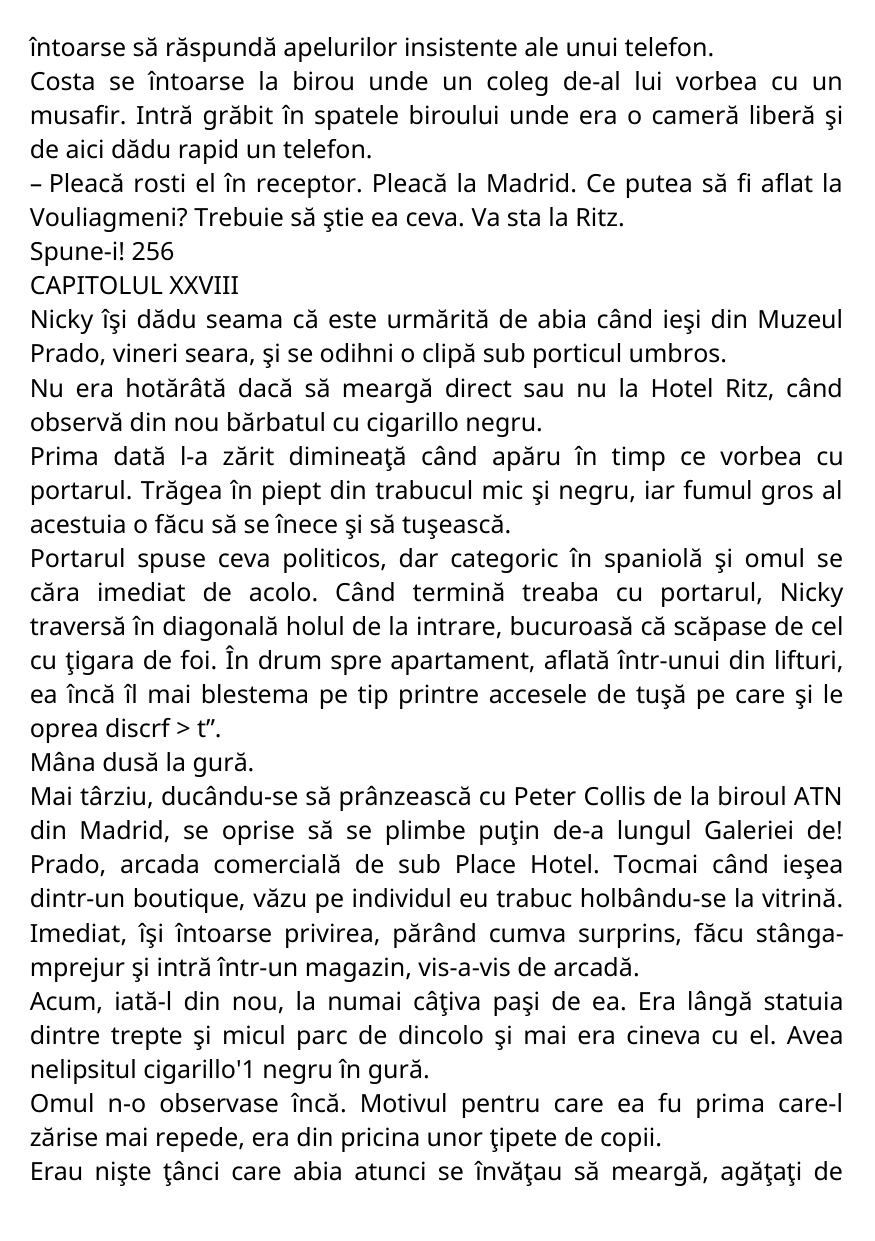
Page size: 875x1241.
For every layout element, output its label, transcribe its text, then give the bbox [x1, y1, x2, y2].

text Mâna dusă la gură. [29, 745, 844, 779]
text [29, 1154, 844, 1188]
text Nicky îşi dădu seama că este urmărită de abia când ieşi din Muzeul Prado, vineri seara, şi se odihni o clipă sub porticul umbros. [29, 302, 844, 370]
text CAPITOLUL XXVIII [29, 268, 844, 302]
text – Pleacă rosti el în receptor. Pleacă la Madrid. Ce putea să fi aflat la Vouliagmeni? Trebuie să ştie ea ceva. Va sta la Ritz. [29, 166, 844, 234]
text Portarul spuse ceva politicos, dar categoric în spaniolă şi omul se căra imediat de acolo. Când termină treaba cu portarul, Nicky traversă în diagonală holul de la intrare, bucuroasă că scăpase de cel cu ţigara de foi. În drum spre apartament, aflată într-unui din lifturi, ea încă îl mai blestema pe tip printre accesele de tuşă pe care şi le oprea discrf > t”. [29, 541, 844, 745]
text Prima dată l-a zărit dimineaţă când apăru în timp ce vorbea cu portarul. Trăgea în piept din trabucul mic şi negru, iar fumul gros al acestuia o făcu să se înece şi să tuşească. [29, 438, 844, 541]
text Costa se întoarse la birou unde un coleg de-al lui vorbea cu un musafir. Intră grăbit în spatele biroului unde era o cameră liberă şi de aici dădu rapid un telefon. [29, 64, 844, 166]
text Acum, iată-l din nou, la numai câţiva paşi de ea. Era lângă statuia dintre trepte şi micul parc de dincolo şi mai era cineva cu el. Avea nelipsitul cigarillo'1 negru în gură. [29, 983, 844, 1086]
text Nu era hotărâtă dacă să meargă direct sau nu la Hotel Ritz, când observă din nou bărbatul cu cigarillo negru. [29, 370, 844, 438]
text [29, 29, 844, 64]
text Mai târziu, ducându-se să prânzească cu Peter Collis de la biroul ATN din Madrid, se oprise să se plimbe puţin de-a lungul Galeriei de! Prado, arcada comercială de sub Place Hotel. Tocmai când ieşea dintr-un boutique, văzu pe individul eu trabuc holbându-se la vitrină. Imediat, îşi întoarse privirea, părând cumva surprins, făcu stânga-mprejur şi intră într-un magazin, vis-a-vis de arcadă. [29, 779, 844, 983]
text Spune-i! 256 [29, 234, 844, 268]
text Omul n-o observase încă. Motivul pentru care ea fu prima care-l zărise mai repede, era din pricina unor ţipete de copii. [29, 1086, 844, 1154]
